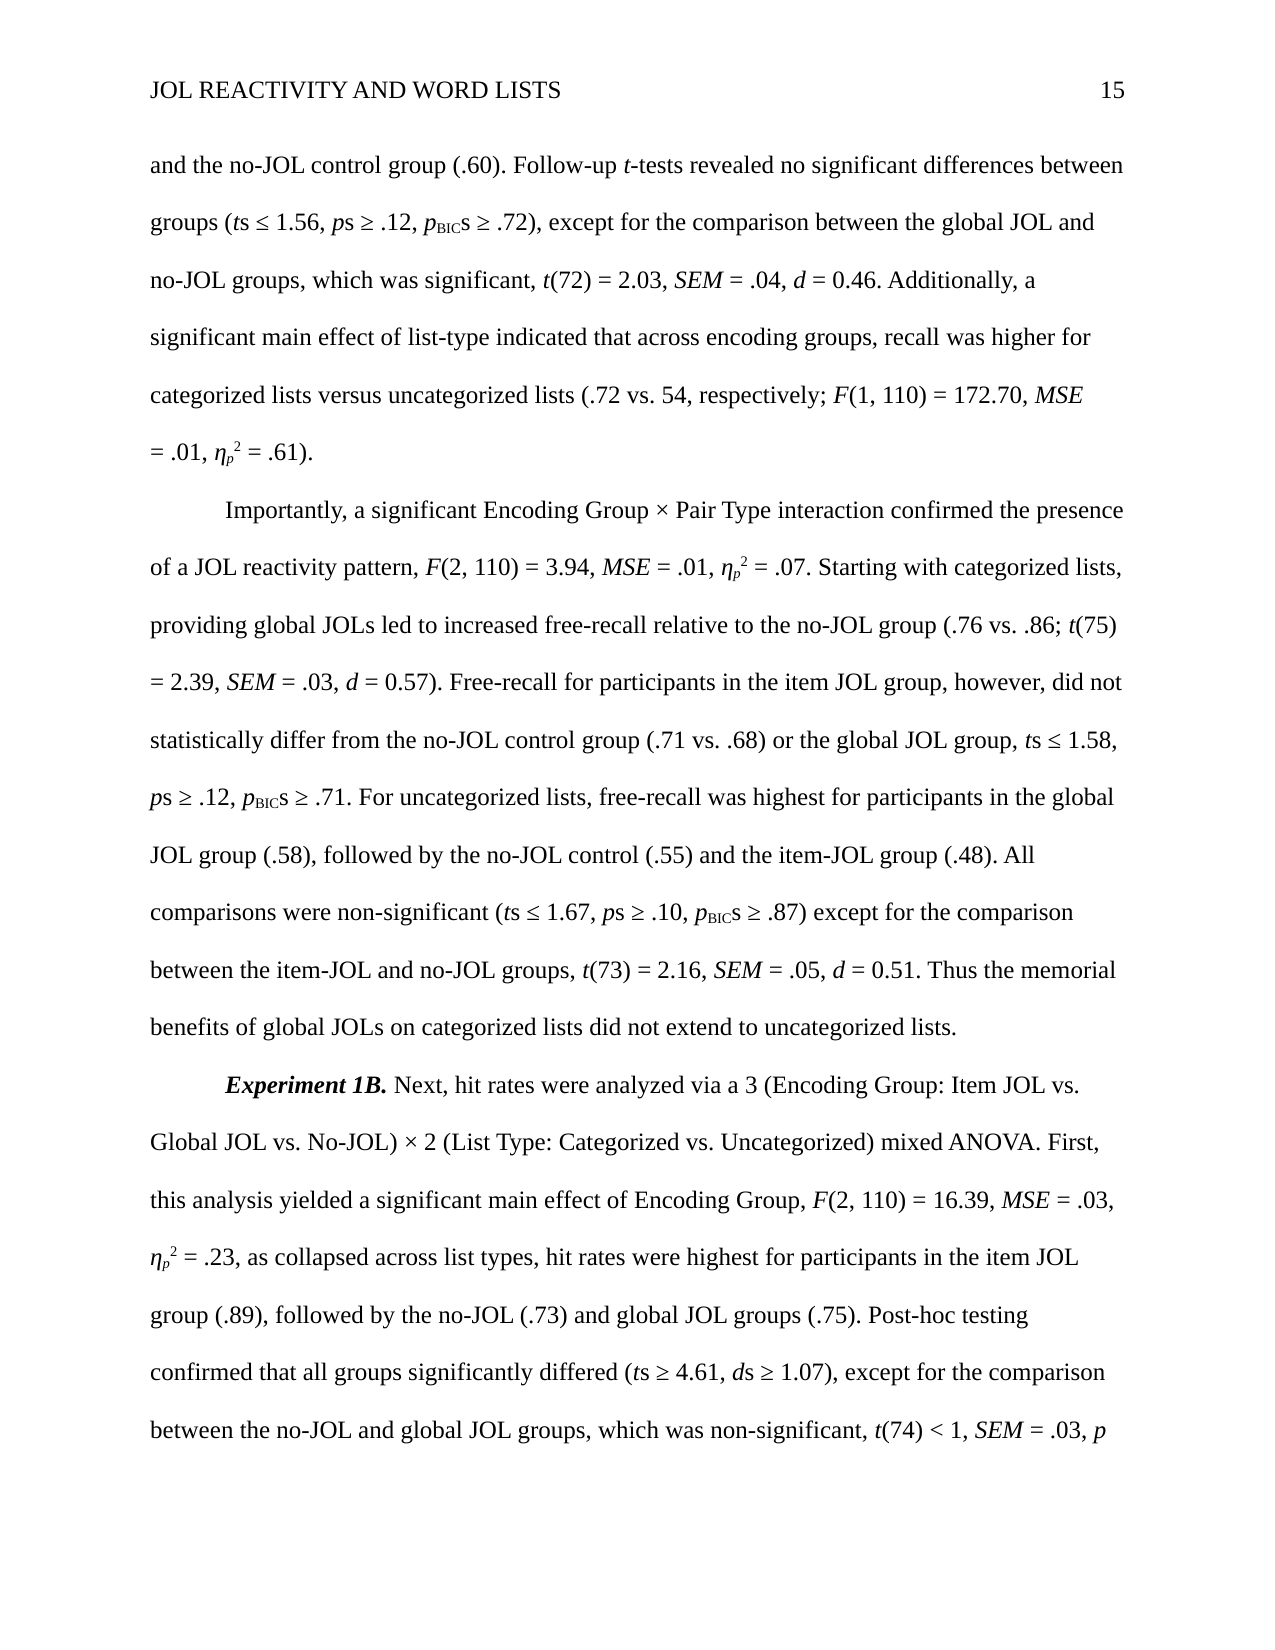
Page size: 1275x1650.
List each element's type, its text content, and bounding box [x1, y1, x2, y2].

text Importantly, a significant Encoding Group × Pair Type interaction confirmed the presence of a JOL reactivity pattern, F(2, 110) = 3.94, MSE = .01, ηp2 = .07. Starting with categorized lists, providing global JOLs led to increased free-recall relative to the no-JOL group (.76 vs. .86; t(75) = 2.39, SEM = .03, d = 0.57). Free-recall for participants in the item JOL group, however, did not statistically differ from the no-JOL control group (.71 vs. .68) or the global JOL group, ts ≤ 1.58, ps ≥ .12, pBICs ≥ .71. For uncategorized lists, free-recall was highest for participants in the global JOL group (.58), followed by the no-JOL control (.55) and the item-JOL group (.48). All comparisons were non-significant (ts ≤ 1.67, ps ≥ .10, pBICs ≥ .87) except for the comparison between the item-JOL and no-JOL groups, t(73) = 2.16, SEM = .05, d = 0.51. Thus the memorial benefits of global JOLs on categorized lists did not extend to uncategorized lists. [150, 495, 1125, 1041]
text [150, 150, 1125, 466]
